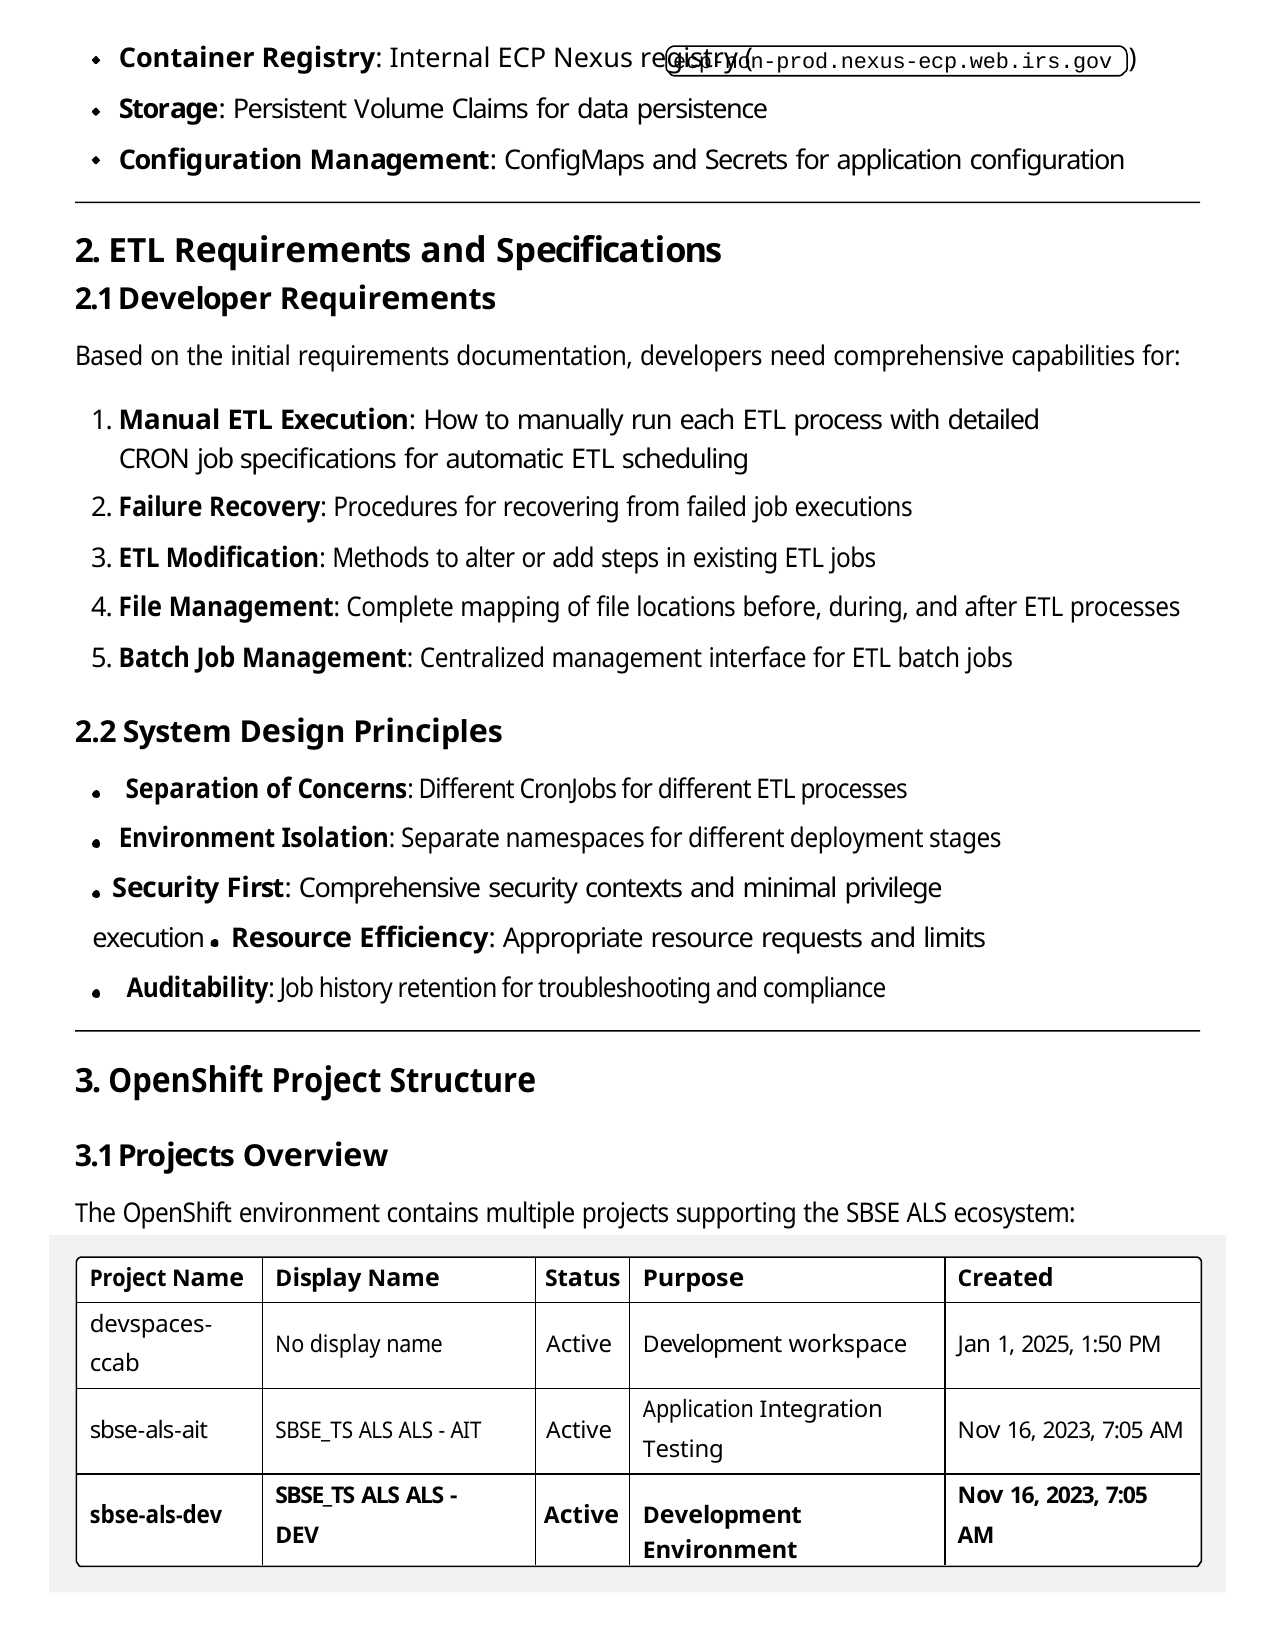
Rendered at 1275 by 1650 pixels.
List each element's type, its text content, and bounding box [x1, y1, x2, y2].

text Separation of Concerns: Different CronJobs for different ETL processes [92, 768, 1237, 806]
picture [210, 939, 219, 947]
table_cell sbse-als-dev [76, 1475, 262, 1565]
list ETL Modification: Methods to alter or add steps in existing ETL jobs [91, 537, 1237, 576]
picture [92, 839, 100, 848]
table_header Project Name [76, 1258, 262, 1302]
list OpenShift Project Structure [74, 1055, 1237, 1103]
table_cell No display name [263, 1303, 535, 1387]
subtitle File Management: Complete mapping of file locations before, during, and after ETL processes [91, 587, 1237, 625]
text Configuration Management: ConfigMaps and Secrets for application configuration [118, 138, 1237, 177]
list Batch Job Management: Centralized management interface for ETL batch jobs [91, 637, 1237, 676]
list Developer Requirements [74, 275, 1237, 319]
list Projects Overview [74, 1132, 1237, 1176]
subtitle Based on the initial requirements documentation, developers need comprehensive capabilities for: [75, 337, 1237, 374]
table_header Purpose [630, 1258, 944, 1302]
table_cell Nov 16, 2023, 7:05 AM [946, 1389, 1200, 1473]
table_header Status [536, 1258, 629, 1302]
list Manual ETL Execution: How to manually run each ETL process with detailed CRON job specifications for automatic ETL scheduling [91, 399, 1075, 476]
subtitle Auditability: Job history retention for troubleshooting and compliance [92, 967, 1237, 1006]
table_header Created [946, 1258, 1200, 1302]
picture [92, 790, 100, 798]
table_cell SBSE_TS ALS ALS - DEV [263, 1475, 535, 1565]
text Container Registry: Internal ECP Nexus registry ( ) Storage: Persistent Volume Claims for data persistence [118, 38, 1138, 126]
table_cell Active [536, 1303, 629, 1387]
list Failure Recovery: Procedures for recovering from failed job executions [91, 487, 1237, 525]
table_header Display Name [263, 1258, 535, 1302]
table_cell Active [536, 1475, 629, 1565]
table_cell SBSE_TS ALS ALS - AIT [263, 1389, 535, 1473]
table_cell Jan 1, 2025, 1:50 PM [946, 1303, 1200, 1387]
table_cell Nov 16, 2023, 7:05 AM [946, 1475, 1200, 1565]
table_cell Development Environment [630, 1475, 944, 1565]
picture [92, 890, 100, 898]
list ETL Requirements and Specifications [74, 224, 1237, 273]
picture [92, 989, 100, 998]
table_cell Application Integration Testing [630, 1389, 944, 1473]
text Security First: Comprehensive security contexts and minimal privilege execution Resource Efficiency: Appropriate resource requests and limits [92, 868, 1008, 955]
subtitle The OpenShift environment contains multiple projects supporting the SBSE ALS ecosystem: [75, 1193, 1237, 1230]
list System Design Principles [74, 707, 1237, 751]
table_cell sbse-als-ait [76, 1389, 262, 1473]
text Environment Isolation: Separate namespaces for different deployment stages [92, 817, 1237, 855]
table_cell devspaces- ccab [76, 1303, 262, 1387]
table_cell Development workspace [630, 1303, 944, 1387]
table_cell Active [536, 1389, 629, 1473]
